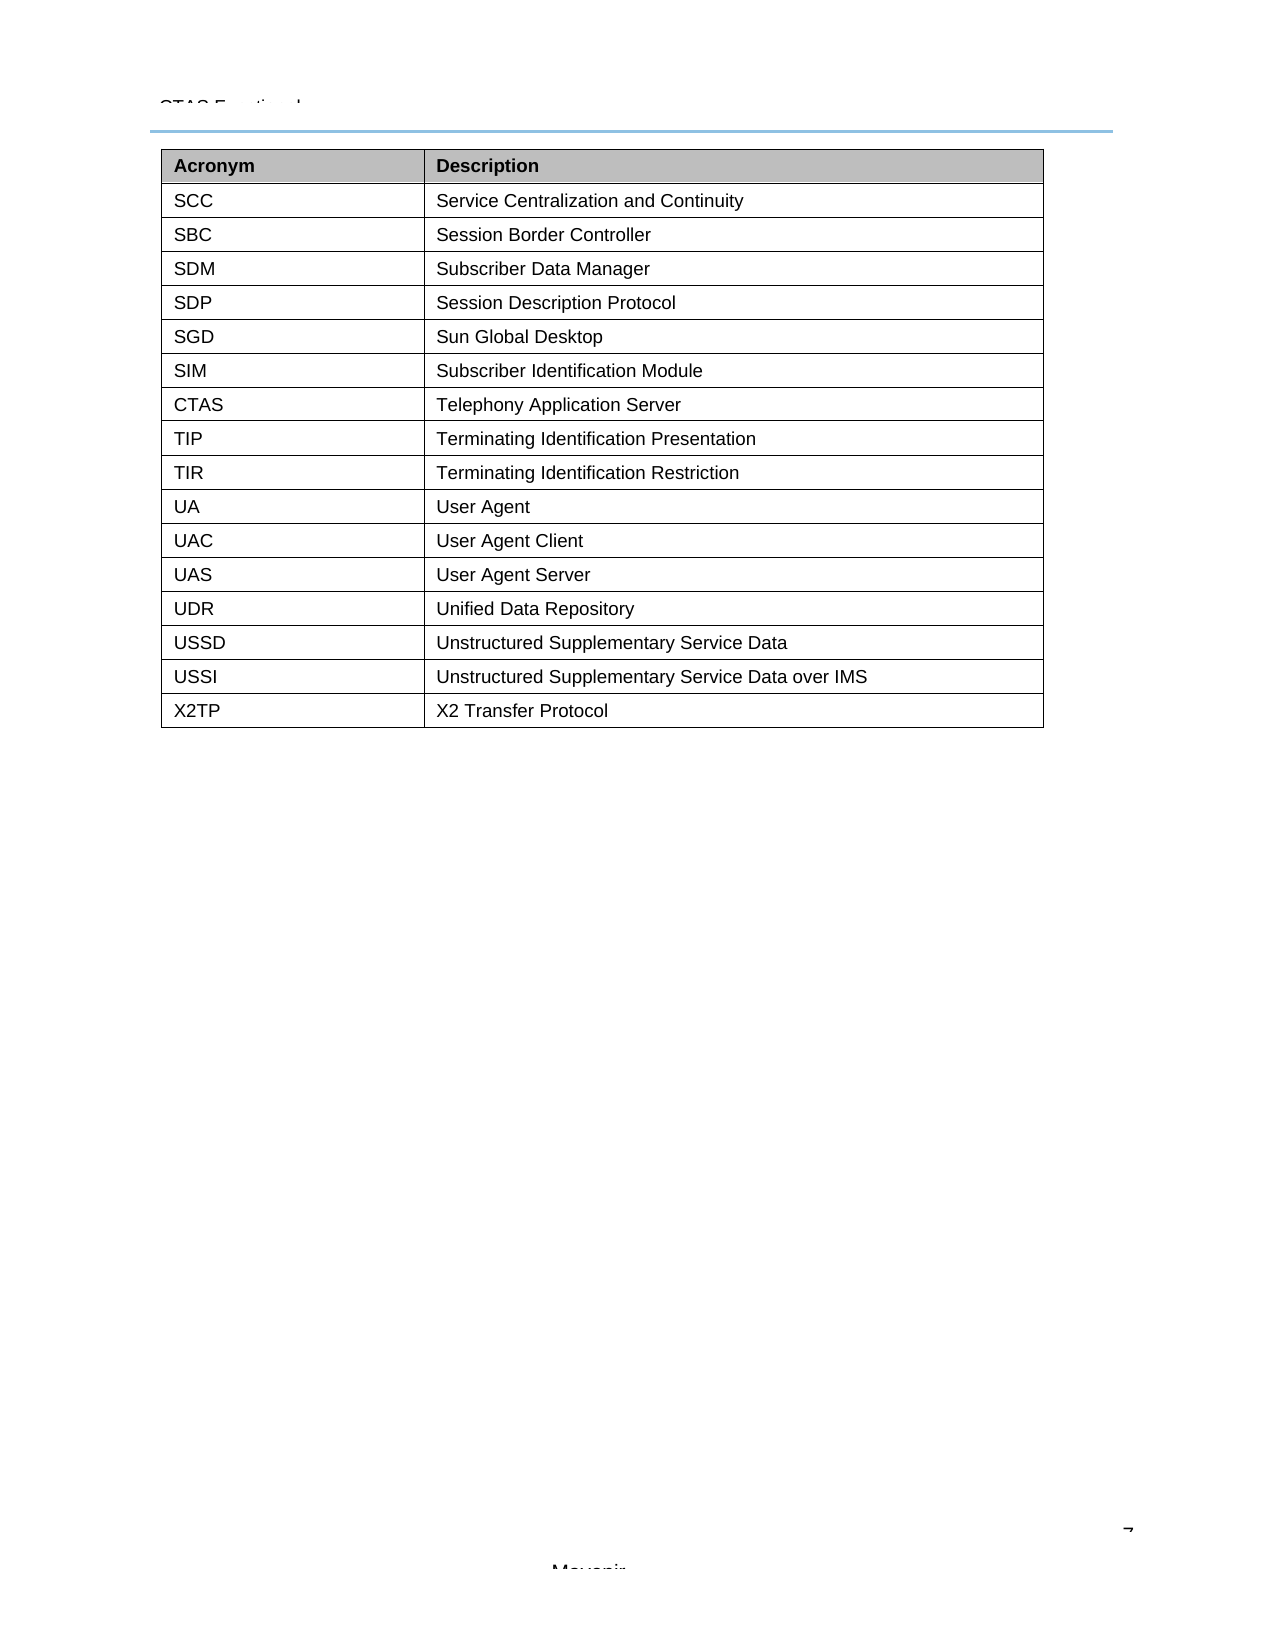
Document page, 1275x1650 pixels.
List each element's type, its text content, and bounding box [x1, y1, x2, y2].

table_cell Terminating Identification Restriction [425, 456, 1043, 488]
table_cell SBC [162, 218, 424, 251]
table_cell USSI [162, 660, 424, 693]
table_cell USSD [162, 626, 424, 658]
table_cell UAS [162, 558, 424, 591]
table_cell User Agent Client [425, 524, 1043, 557]
table_cell X2TP [162, 694, 424, 727]
table_cell Session Border Controller [425, 218, 1043, 251]
table_cell UA [162, 490, 424, 523]
table_cell Terminating Identification Presentation [425, 421, 1043, 454]
table_cell Service Centralization and Continuity [425, 184, 1043, 217]
table_cell SDM [162, 252, 424, 285]
table_cell X2 Transfer Protocol [425, 694, 1043, 727]
table_cell TIR [162, 456, 424, 488]
table_header Acronym [162, 150, 424, 182]
table_cell UDR [162, 592, 424, 625]
table_cell Unified Data Repository [425, 592, 1043, 625]
table_cell TIP [162, 421, 424, 454]
table_cell UAC [162, 524, 424, 557]
table_cell Session Description Protocol [425, 286, 1043, 318]
table_cell Subscriber Identification Module [425, 354, 1043, 387]
table_cell CTAS [162, 388, 424, 420]
table_cell SDP [162, 286, 424, 318]
table_cell Telephony Application Server [425, 388, 1043, 420]
table_cell Unstructured Supplementary Service Data over IMS [425, 660, 1043, 693]
table_cell User Agent [425, 490, 1043, 523]
table_cell Subscriber Data Manager [425, 252, 1043, 285]
table_cell Unstructured Supplementary Service Data [425, 626, 1043, 658]
table_header Description [425, 150, 1043, 182]
table_cell User Agent Server [425, 558, 1043, 591]
table_cell SGD [162, 320, 424, 352]
table_cell SCC [162, 184, 424, 217]
table_cell SIM [162, 354, 424, 387]
table_cell Sun Global Desktop [425, 320, 1043, 352]
